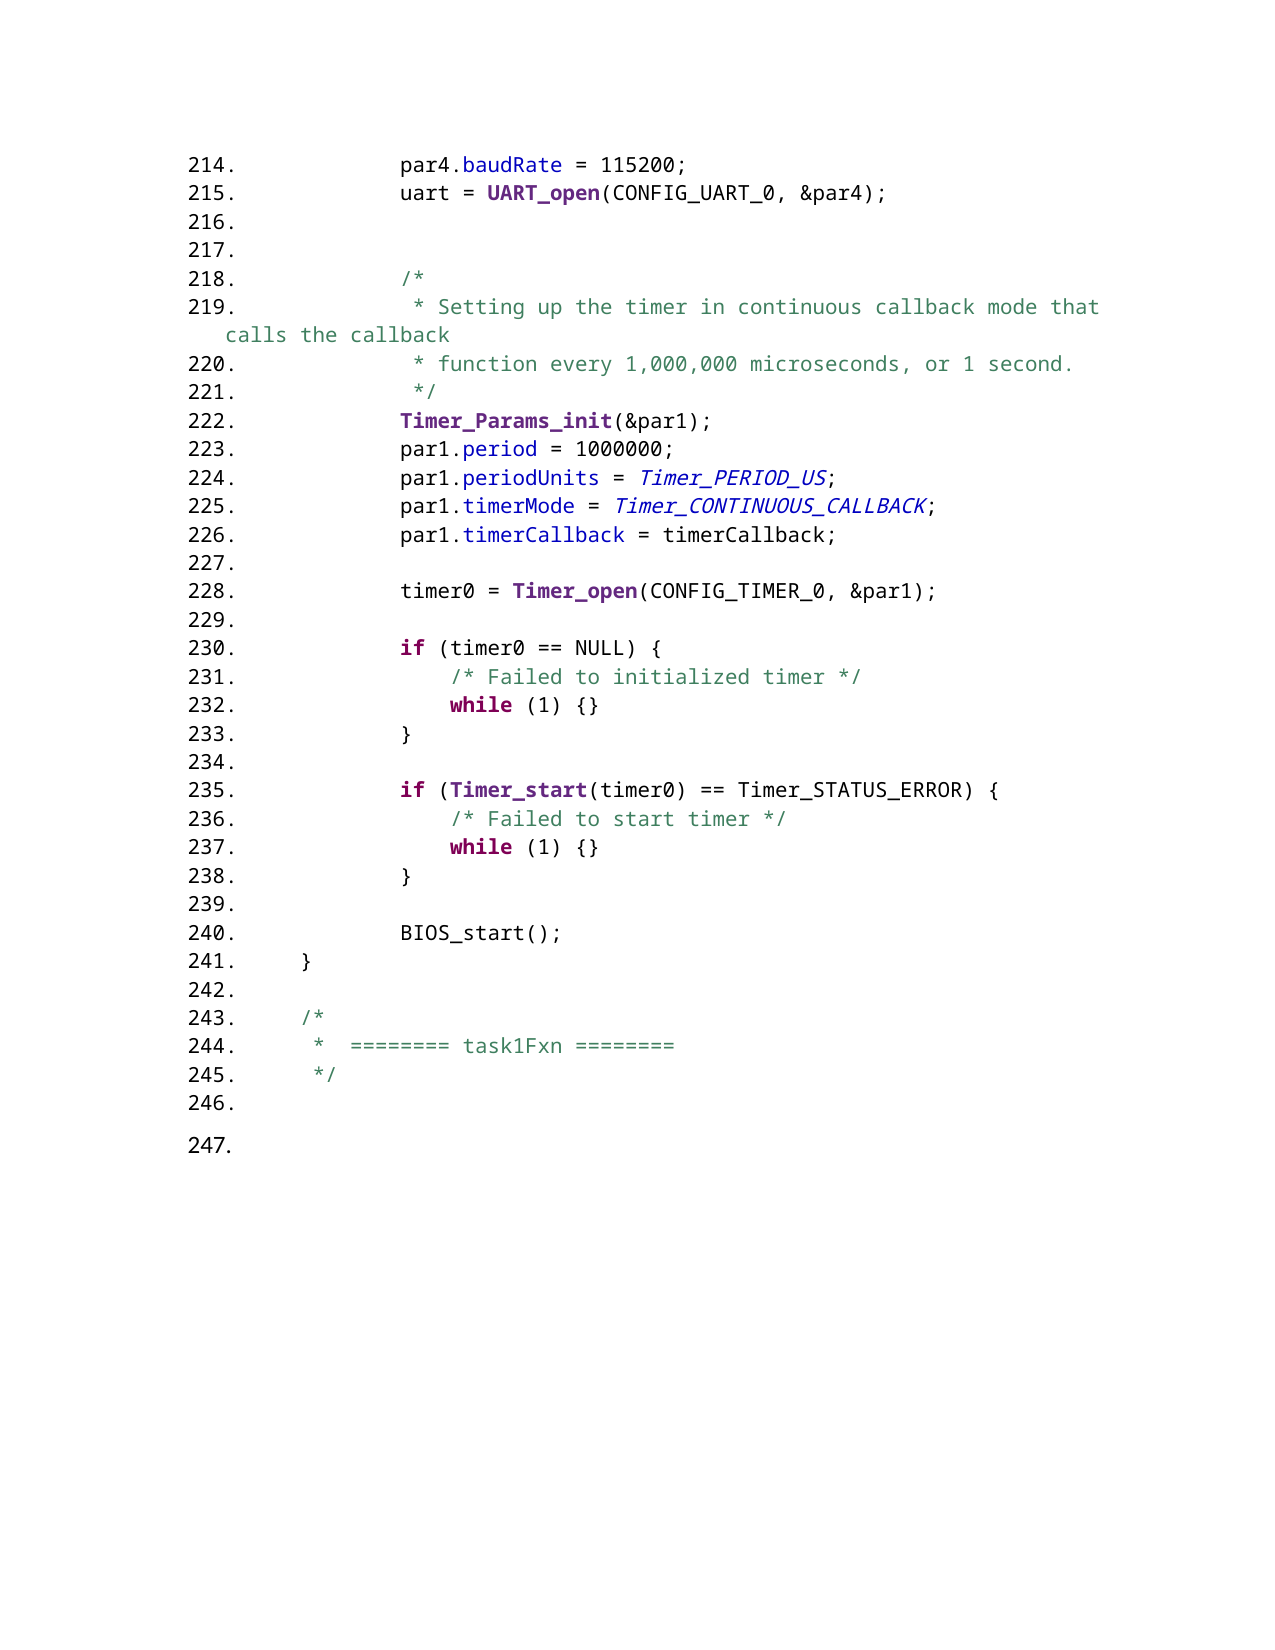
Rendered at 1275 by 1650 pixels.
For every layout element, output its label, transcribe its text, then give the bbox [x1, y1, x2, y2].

list */ [187, 377, 1125, 406]
list par1.timerMode = Timer_CONTINUOUS_CALLBACK; [187, 491, 1125, 520]
list Timer_Params_init(&par1); [187, 406, 1125, 434]
list /* Failed to start timer */ [187, 804, 1125, 832]
list par1.timerCallback = timerCallback; [187, 520, 1125, 548]
list BIOS_start(); [187, 918, 1125, 946]
list while (1) {} [187, 832, 1125, 861]
list if (Timer_start(timer0) == Timer_STATUS_ERROR) { [187, 776, 1125, 804]
list if (timer0 == NULL) { [187, 633, 1125, 662]
list } [187, 719, 1125, 747]
list timer0 = Timer_open(CONFIG_TIMER_0, &par1); [187, 577, 1125, 605]
list } [187, 861, 1125, 889]
list uart = UART_open(CONFIG_UART_0, &par4); [187, 178, 1125, 207]
list * ======== task1Fxn ======== [187, 1032, 1125, 1060]
list * Setting up the timer in continuous callback mode that calls the callback [187, 292, 1125, 349]
list par4.baudRate = 115200; [187, 150, 1125, 178]
list /* Failed to initialized timer */ [187, 662, 1125, 690]
list par1.periodUnits = Timer_PERIOD_US; [187, 463, 1125, 491]
list } [187, 946, 1125, 975]
list /* [187, 264, 1125, 292]
list par1.period = 1000000; [187, 434, 1125, 463]
list */ [187, 1060, 1125, 1088]
list while (1) {} [187, 690, 1125, 719]
list /* [187, 1003, 1125, 1032]
list * function every 1,000,000 microseconds, or 1 second. [187, 349, 1125, 377]
